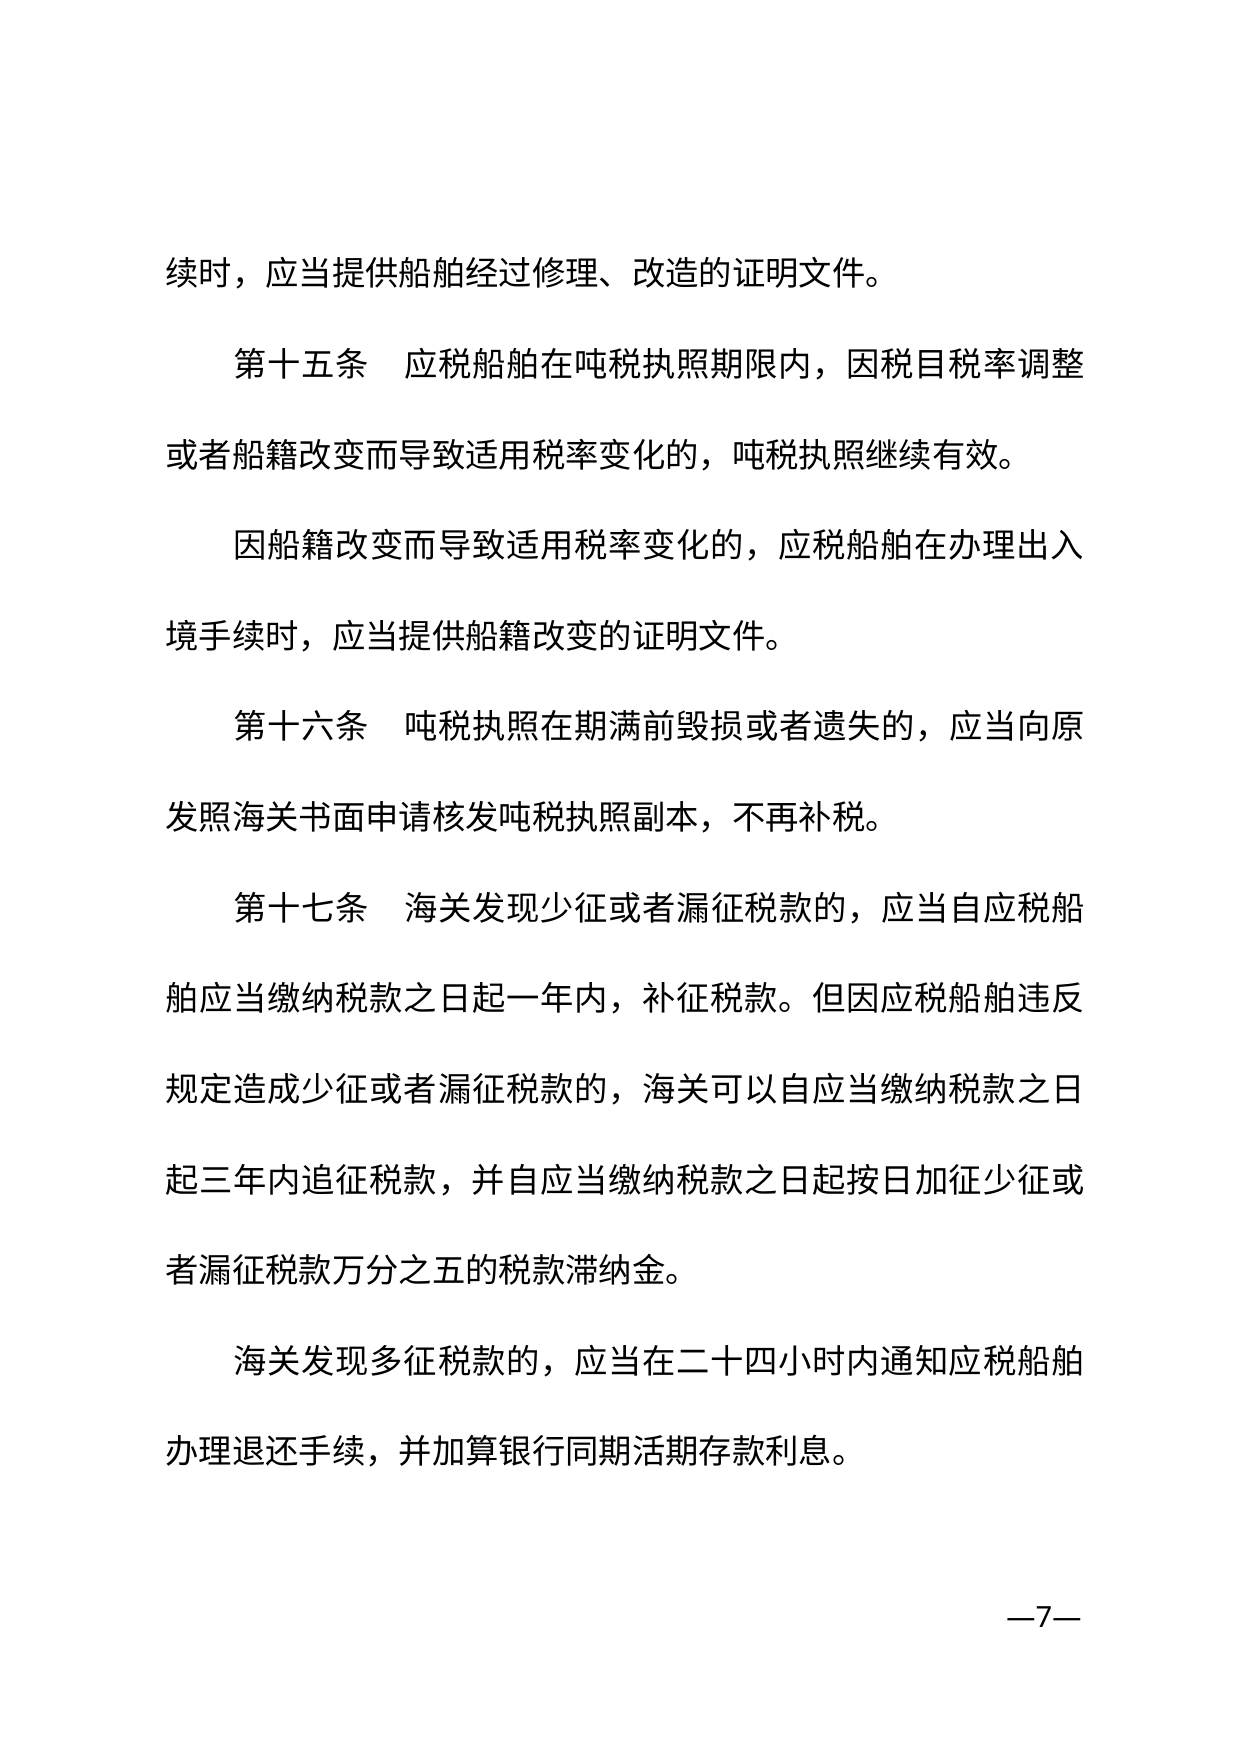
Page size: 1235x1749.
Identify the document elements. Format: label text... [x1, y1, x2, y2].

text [165, 226, 1087, 317]
text 第十七条 海关发现少征或者漏征税款的，应当自应税船舶应当缴纳税款之日起一年内，补征税款。但因应税船舶违反规定造成少征或者漏征税款的，海关可以自应当缴纳税款之日起三年内追征税款，并自应当缴纳税款之日起按日加征少征或者漏征税款万分之五的税款滞纳金。 [165, 860, 1087, 1313]
text 第十五条 应税船舶在吨税执照期限内，因税目税率调整或者船籍改变而导致适用税率变化的，吨税执照继续有效。 [165, 317, 1087, 498]
text 海关发现多征税款的，应当在二十四小时内通知应税船舶办理退还手续，并加算银行同期活期存款利息。 [165, 1313, 1087, 1495]
text 因船籍改变而导致适用税率变化的，应税船舶在办理出入境手续时，应当提供船籍改变的证明文件。 [165, 498, 1087, 679]
text 第十六条 吨税执照在期满前毁损或者遗失的，应当向原发照海关书面申请核发吨税执照副本，不再补税。 [165, 679, 1087, 860]
